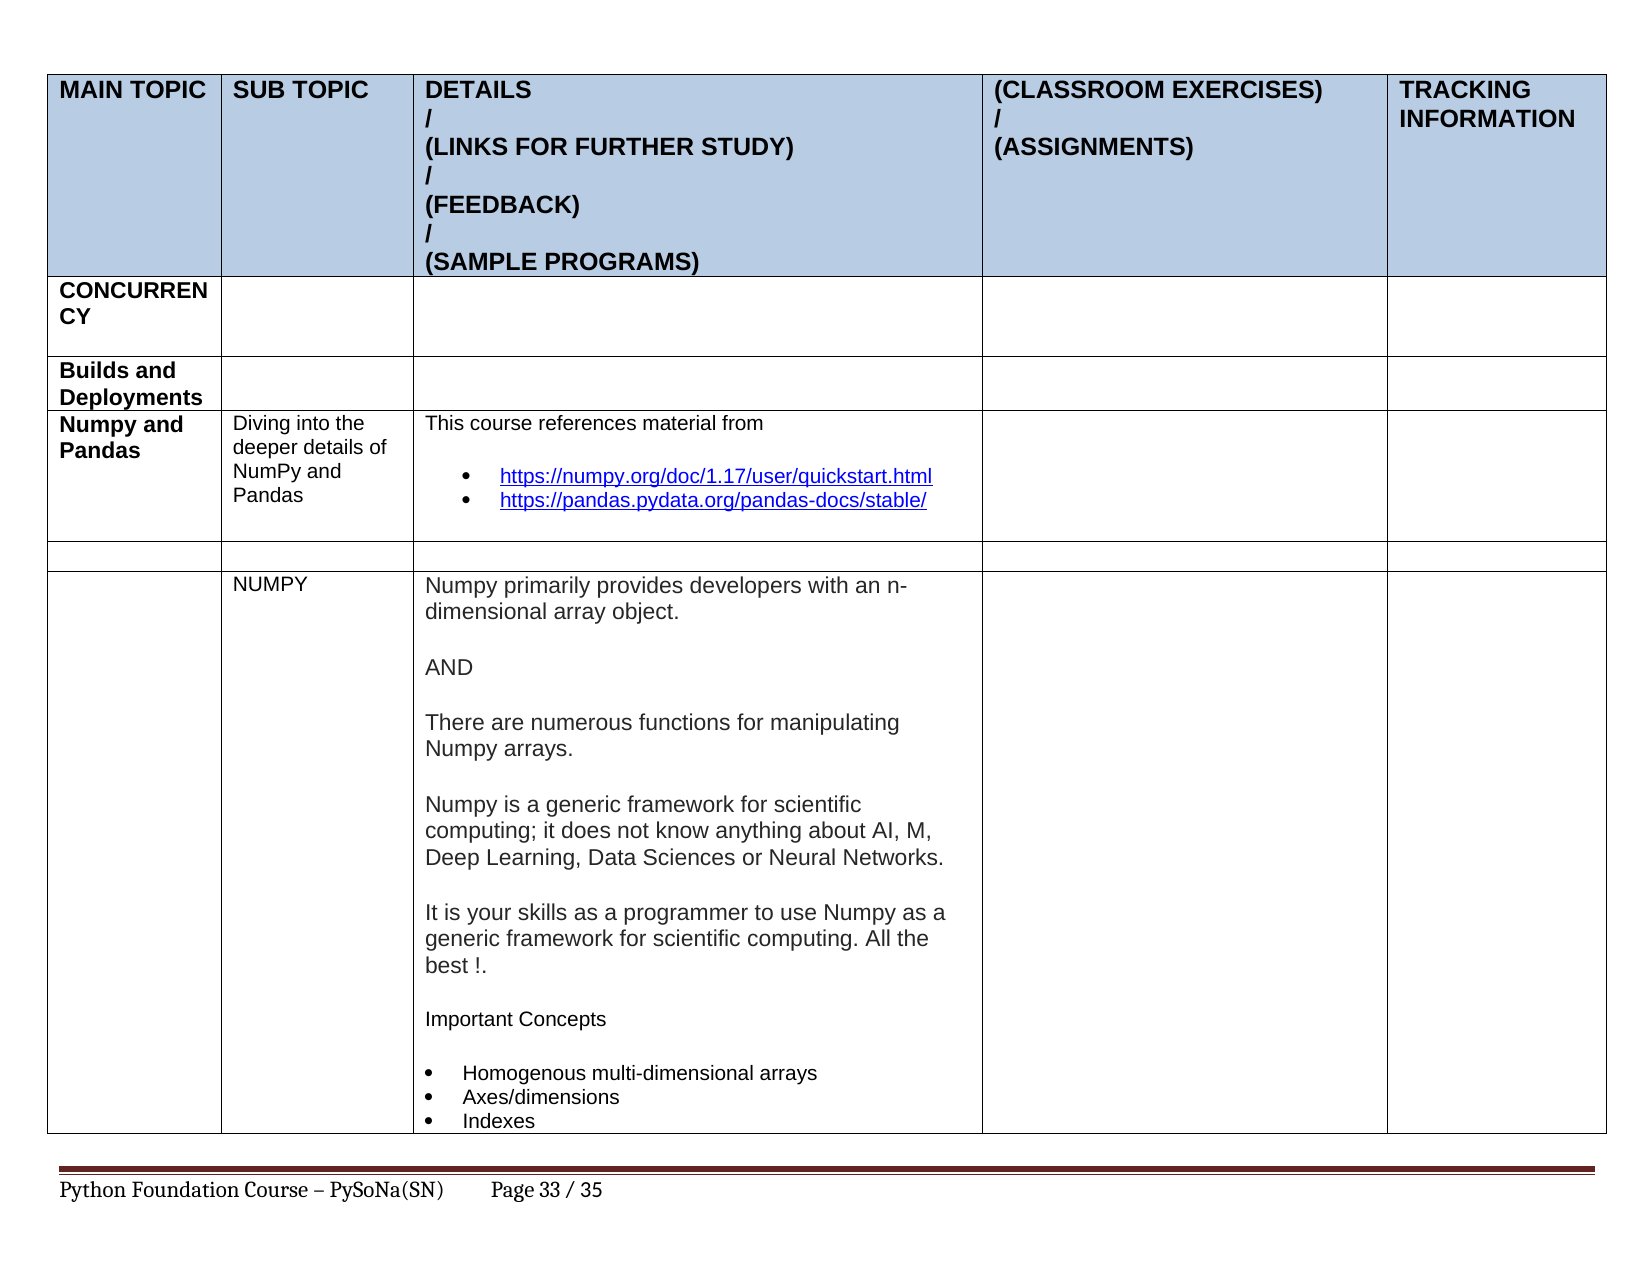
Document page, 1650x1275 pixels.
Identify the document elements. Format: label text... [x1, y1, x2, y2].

table_cell [48, 572, 221, 1133]
table_cell [414, 357, 982, 410]
table_header SUB TOPIC [222, 75, 413, 276]
table_cell [983, 542, 1387, 571]
table_cell [983, 357, 1387, 410]
table_cell [414, 542, 982, 571]
table_cell [1388, 411, 1606, 541]
table_cell [48, 542, 221, 571]
table_cell Diving into the deeper details of NumPy and Pandas [222, 411, 413, 541]
table_header DETAILS / (LINKS FOR FURTHER STUDY) / (FEEDBACK) / (SAMPLE PROGRAMS) [414, 75, 982, 276]
table_cell [222, 542, 413, 571]
table_cell [1388, 572, 1606, 1133]
table_cell [222, 277, 413, 356]
table_header TRACKING INFORMATION [1388, 75, 1606, 276]
table_cell [1388, 542, 1606, 571]
table_cell [1388, 357, 1606, 410]
table_header (CLASSROOM EXERCISES) / (ASSIGNMENTS) [983, 75, 1387, 276]
table_cell [983, 277, 1387, 356]
table_header MAIN TOPIC [48, 75, 221, 276]
table_cell Builds and Deployments [48, 357, 221, 410]
table_cell [1388, 277, 1606, 356]
table_cell [983, 411, 1387, 541]
table_cell CONCURRENCY [48, 277, 221, 356]
table_cell This course references material from https://numpy.org/doc/1.17/user/quickstart.html https://pandas.pydata.org/pandas-docs/stable/ [414, 411, 982, 541]
table_cell Numpy and Pandas [48, 411, 221, 541]
table_cell [222, 357, 413, 410]
table_cell NUMPY [222, 572, 413, 1133]
table_cell [983, 572, 1387, 1133]
table_cell [414, 277, 982, 356]
